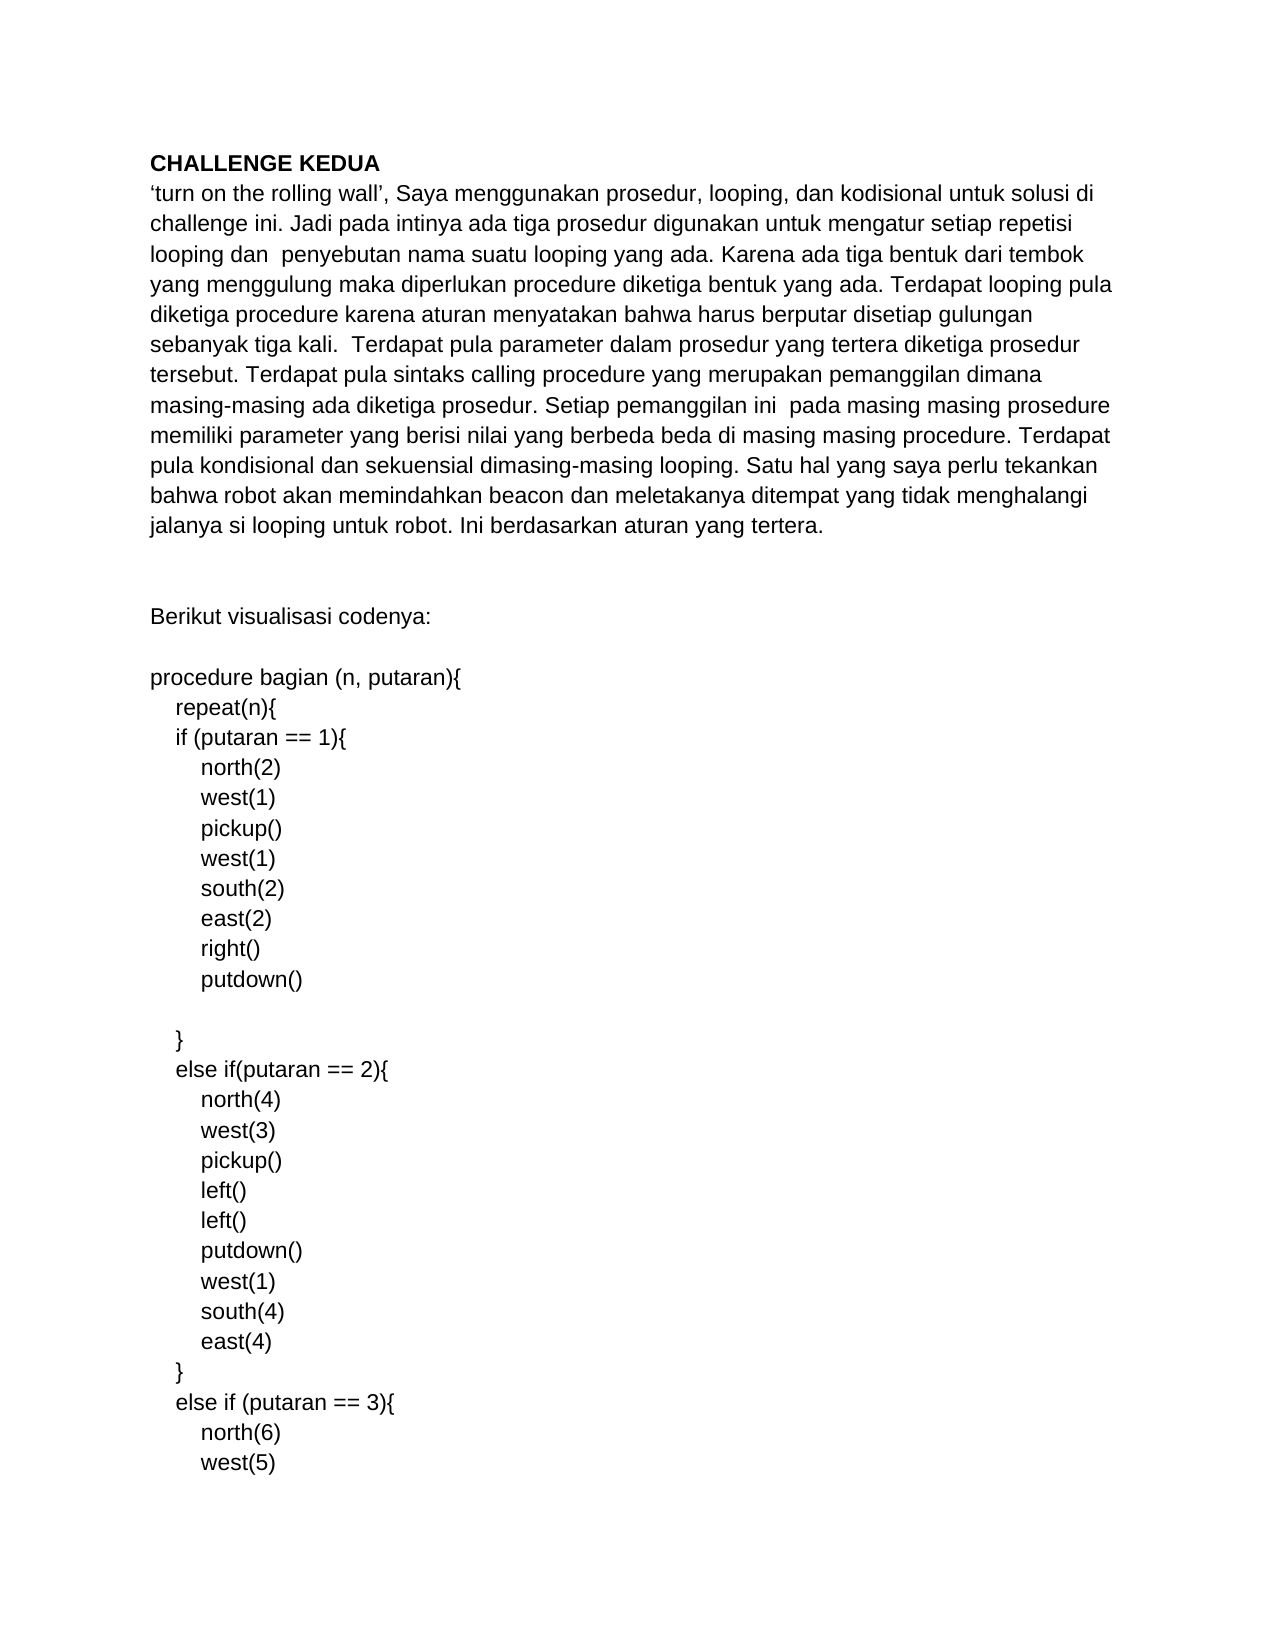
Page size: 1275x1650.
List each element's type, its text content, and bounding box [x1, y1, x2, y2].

text south(4) [150, 1298, 1125, 1324]
text west(1) [150, 845, 1125, 871]
text else if(putaran == 2){ [150, 1056, 1125, 1083]
text CHALLENGE KEDUA [150, 150, 1125, 176]
text pickup() [150, 1147, 1125, 1173]
text } [150, 1358, 1125, 1385]
text putdown() [150, 1237, 1125, 1264]
text else if (putaran == 3){ [150, 1388, 1125, 1415]
text west(1) [150, 784, 1125, 811]
text west(1) [150, 1268, 1125, 1294]
text pickup() [150, 814, 1125, 841]
text ‘turn on the rolling wall’, Saya menggunakan prosedur, looping, dan kodisional untuk solusi di challenge ini. Jadi pada intinya ada tiga prosedur digunakan untuk mengatur setiap repetisi looping dan penyebutan nama suatu looping yang ada. Karena ada tiga bentuk dari tembok yang menggulung maka diperlukan procedure diketiga bentuk yang ada. Terdapat looping pula diketiga procedure karena aturan menyatakan bahwa harus berputar disetiap gulungan sebanyak tiga kali. Terdapat pula parameter dalam prosedur yang tertera diketiga prosedur tersebut. Terdapat pula sintaks calling procedure yang merupakan pemanggilan dimana masing-masing ada diketiga prosedur. Setiap pemanggilan ini pada masing masing prosedure memiliki parameter yang berisi nilai yang berbeda beda di masing masing procedure. Terdapat pula kondisional dan sekuensial dimasing-masing looping. Satu hal yang saya perlu tekankan bahwa robot akan memindahkan beacon dan meletakanya ditempat yang tidak menghalangi jalanya si looping untuk robot. Ini berdasarkan aturan yang tertera. [150, 180, 1125, 539]
text north(6) [150, 1419, 1125, 1445]
text east(2) [150, 905, 1125, 932]
text right() [150, 935, 1125, 962]
text north(4) [150, 1086, 1125, 1113]
text east(4) [150, 1328, 1125, 1354]
text west(5) [150, 1449, 1125, 1475]
text south(2) [150, 875, 1125, 901]
text } [150, 1026, 1125, 1052]
text repeat(n){ [150, 694, 1125, 720]
text left() [150, 1207, 1125, 1234]
text north(2) [150, 754, 1125, 781]
text putdown() [150, 966, 1125, 992]
text procedure bagian (n, putaran){ [150, 663, 1125, 690]
text west(3) [150, 1117, 1125, 1143]
text Berikut visualisasi codenya: [150, 603, 1125, 629]
text if (putaran == 1){ [150, 724, 1125, 750]
text left() [150, 1177, 1125, 1203]
